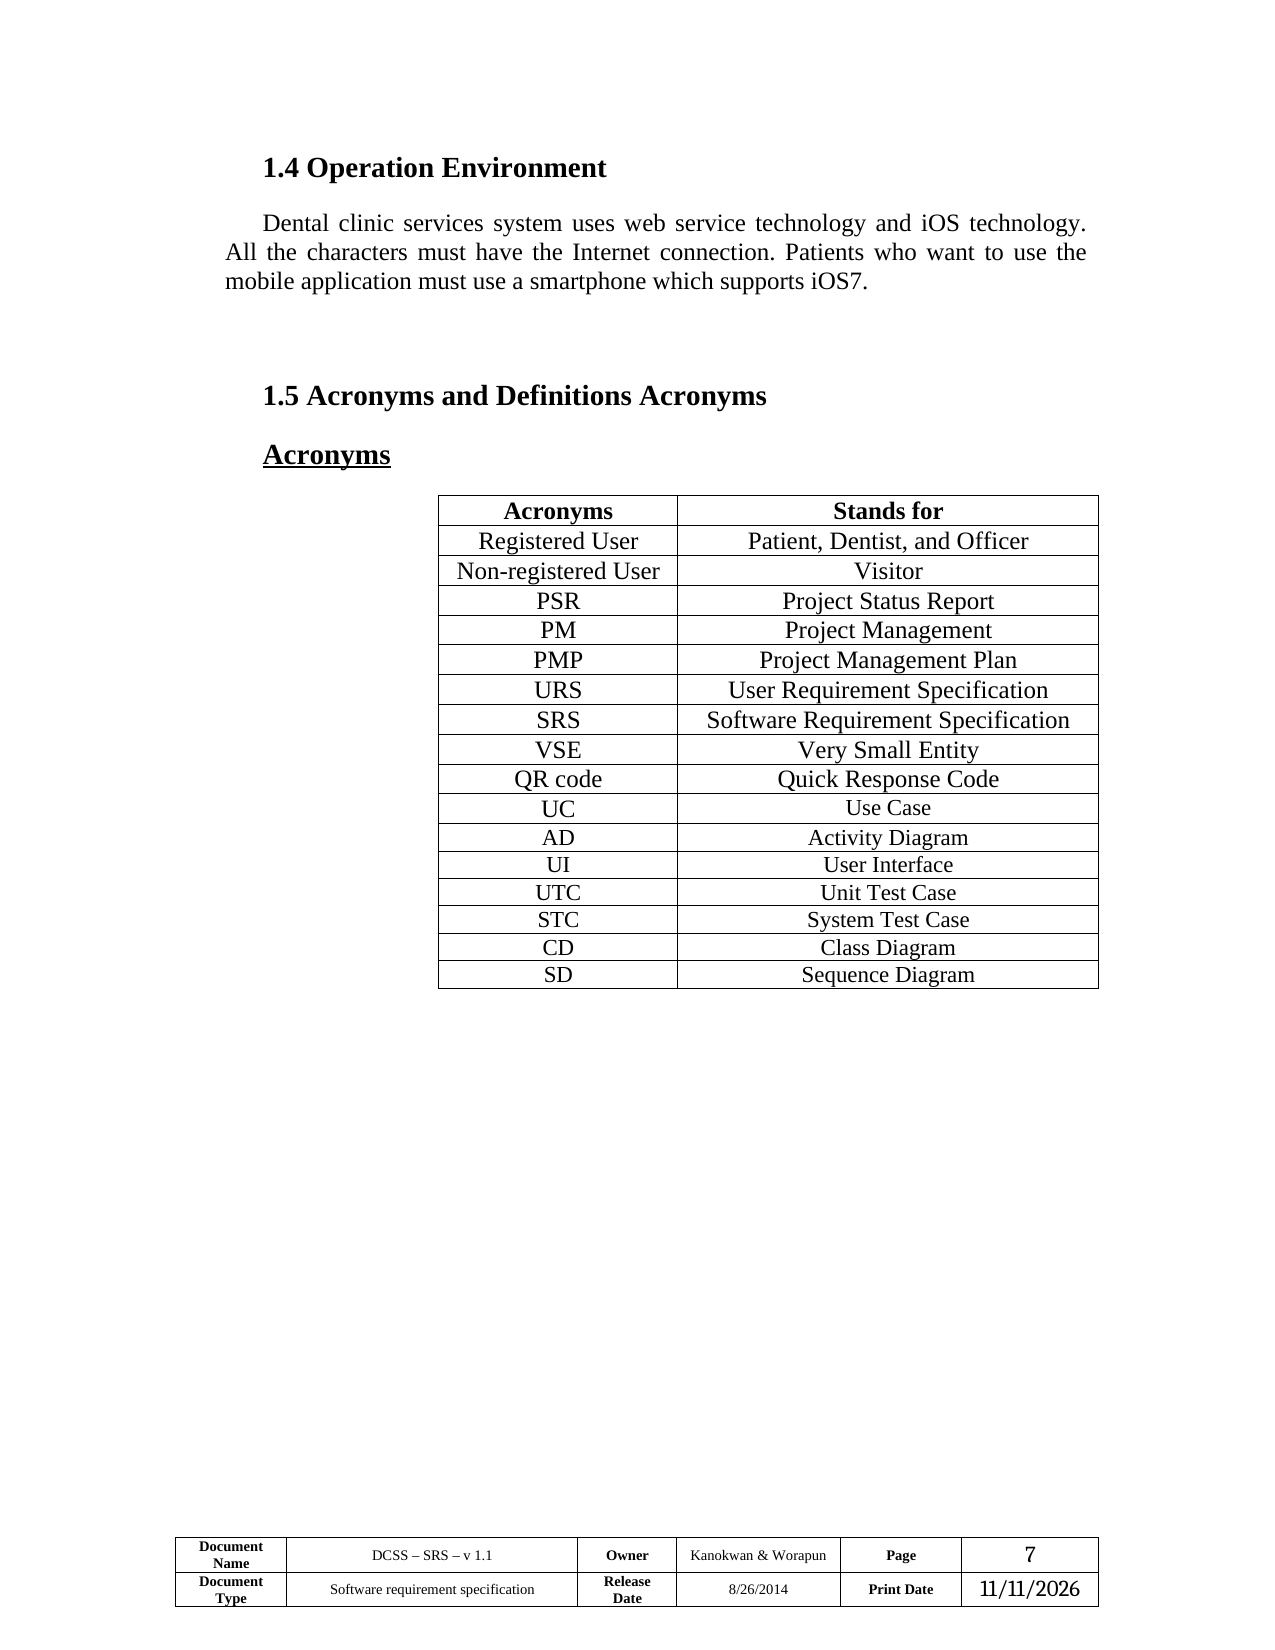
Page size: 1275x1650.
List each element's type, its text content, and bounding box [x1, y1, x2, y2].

table_cell User Requirement Specification [678, 675, 1098, 704]
table_cell Project Management [678, 616, 1098, 644]
table_cell Visitor [678, 556, 1098, 585]
table_cell Class Diagram [678, 934, 1098, 960]
table_cell Use Case [678, 794, 1098, 823]
table_header Acronyms [439, 496, 677, 525]
table_cell Patient, Dentist, and Officer [678, 526, 1098, 555]
table_cell Sequence Diagram [678, 961, 1098, 987]
table_cell User Interface [678, 852, 1098, 878]
table_cell Activity Diagram [678, 824, 1098, 851]
table_cell AD [439, 824, 677, 851]
table_cell SD [439, 961, 677, 987]
table_cell Non-registered User [439, 556, 677, 585]
table_cell CD [439, 934, 677, 960]
table_cell UTC [439, 879, 677, 905]
table_cell Quick Response Code [678, 765, 1098, 793]
list 1.4 Operation Environment [225, 150, 1087, 183]
table_cell Software Requirement Specification [678, 705, 1098, 734]
table_header Stands for [678, 496, 1098, 525]
table_cell STC [439, 906, 677, 933]
table_cell QR code [439, 765, 677, 793]
text 1.5 Acronyms and Definitions Acronyms [262, 378, 1087, 412]
table_cell Registered User [439, 526, 677, 555]
table_cell Project Status Report [678, 586, 1098, 614]
table_cell PMP [439, 645, 677, 674]
table_cell UI [439, 852, 677, 878]
text Acronyms [262, 437, 1087, 470]
table_cell Project Management Plan [678, 645, 1098, 674]
table_cell SRS [439, 705, 677, 734]
table_cell Unit Test Case [678, 879, 1098, 905]
table_cell System Test Case [678, 906, 1098, 933]
table_cell VSE [439, 735, 677, 763]
table_cell PSR [439, 586, 677, 614]
table_cell URS [439, 675, 677, 704]
text Dental clinic services system uses web service technology and iOS technology. All the characters must have the Internet connection. Patients who want to use the mobile application must use a smartphone which supports iOS7. [225, 208, 1087, 295]
table_cell UC [439, 794, 677, 823]
table_cell Very Small Entity [678, 735, 1098, 763]
table_cell PM [439, 616, 677, 644]
